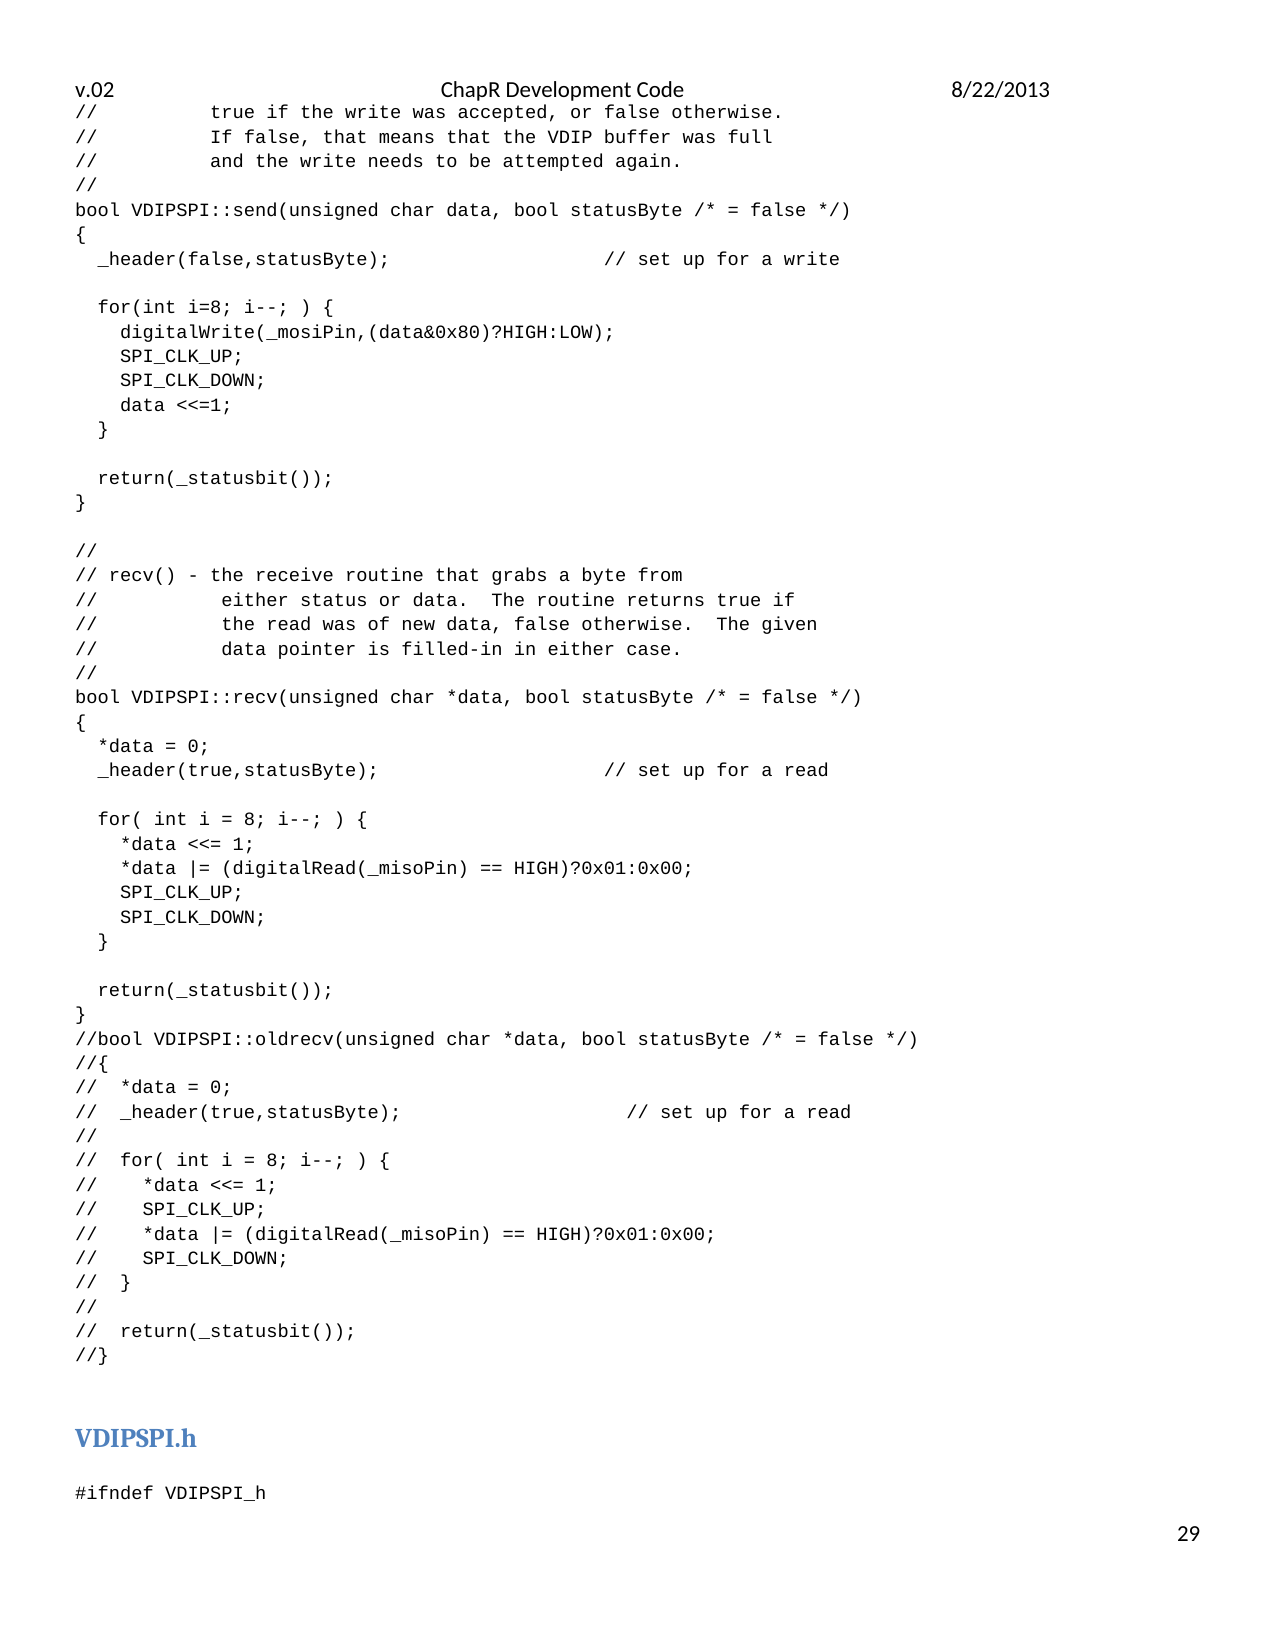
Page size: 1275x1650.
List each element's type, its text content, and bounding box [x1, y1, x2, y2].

text //{ [75, 1054, 1200, 1075]
text return(_statusbit()); [75, 469, 1200, 490]
text //bool VDIPSPI::oldrecv(unsigned char *data, bool statusByte /* = false */) [75, 1029, 1200, 1051]
text SPI_CLK_DOWN; [75, 907, 1200, 929]
text // [75, 542, 1200, 563]
text // data pointer is filled-in in either case. [75, 639, 1200, 661]
text } [75, 1005, 1200, 1026]
text *data |= (digitalRead(_misoPin) == HIGH)?0x01:0x00; [75, 859, 1200, 880]
text return(_statusbit()); [75, 981, 1200, 1002]
text // and the write needs to be attempted again. [75, 152, 1200, 173]
text // } [75, 1273, 1200, 1294]
text // for( int i = 8; i--; ) { [75, 1151, 1200, 1172]
text SPI_CLK_DOWN; [75, 371, 1200, 392]
text // _header(true,statusByte); // set up for a read [75, 1102, 1200, 1124]
text } [75, 932, 1200, 953]
text { [75, 225, 1200, 246]
text _header(false,statusByte); // set up for a write [75, 249, 1200, 271]
text #ifndef VDIPSPI_h [75, 1484, 1200, 1505]
text for( int i = 8; i--; ) { [75, 810, 1200, 831]
text // [75, 1127, 1200, 1148]
text } [75, 493, 1200, 514]
text bool VDIPSPI::recv(unsigned char *data, bool statusByte /* = false */) [75, 688, 1200, 709]
subtitle VDIPSPI.h [75, 1423, 1200, 1455]
text // either status or data. The routine returns true if [75, 591, 1200, 612]
text data <<=1; [75, 396, 1200, 417]
text // *data |= (digitalRead(_misoPin) == HIGH)?0x01:0x00; [75, 1224, 1200, 1246]
text digitalWrite(_mosiPin,(data&0x80)?HIGH:LOW); [75, 322, 1200, 344]
text // SPI_CLK_DOWN; [75, 1249, 1200, 1270]
text //} [75, 1346, 1200, 1367]
text *data <<= 1; [75, 834, 1200, 856]
text _header(true,statusByte); // set up for a read [75, 761, 1200, 782]
text // recv() - the receive routine that grabs a byte from [75, 566, 1200, 587]
text // *data <<= 1; [75, 1176, 1200, 1197]
text // If false, that means that the VDIP buffer was full [75, 127, 1200, 149]
text *data = 0; [75, 737, 1200, 758]
text { [75, 712, 1200, 734]
text // [75, 664, 1200, 685]
text for(int i=8; i--; ) { [75, 298, 1200, 319]
text // [75, 1297, 1200, 1319]
text SPI_CLK_UP; [75, 883, 1200, 904]
text bool VDIPSPI::send(unsigned char data, bool statusByte /* = false */) [75, 201, 1200, 222]
text // SPI_CLK_UP; [75, 1200, 1200, 1221]
text // the read was of new data, false otherwise. The given [75, 615, 1200, 636]
text // return(_statusbit()); [75, 1322, 1200, 1343]
text // true if the write was accepted, or false otherwise. [75, 103, 1200, 124]
text } [75, 420, 1200, 441]
text // [75, 176, 1200, 197]
text SPI_CLK_UP; [75, 347, 1200, 368]
text // *data = 0; [75, 1078, 1200, 1099]
